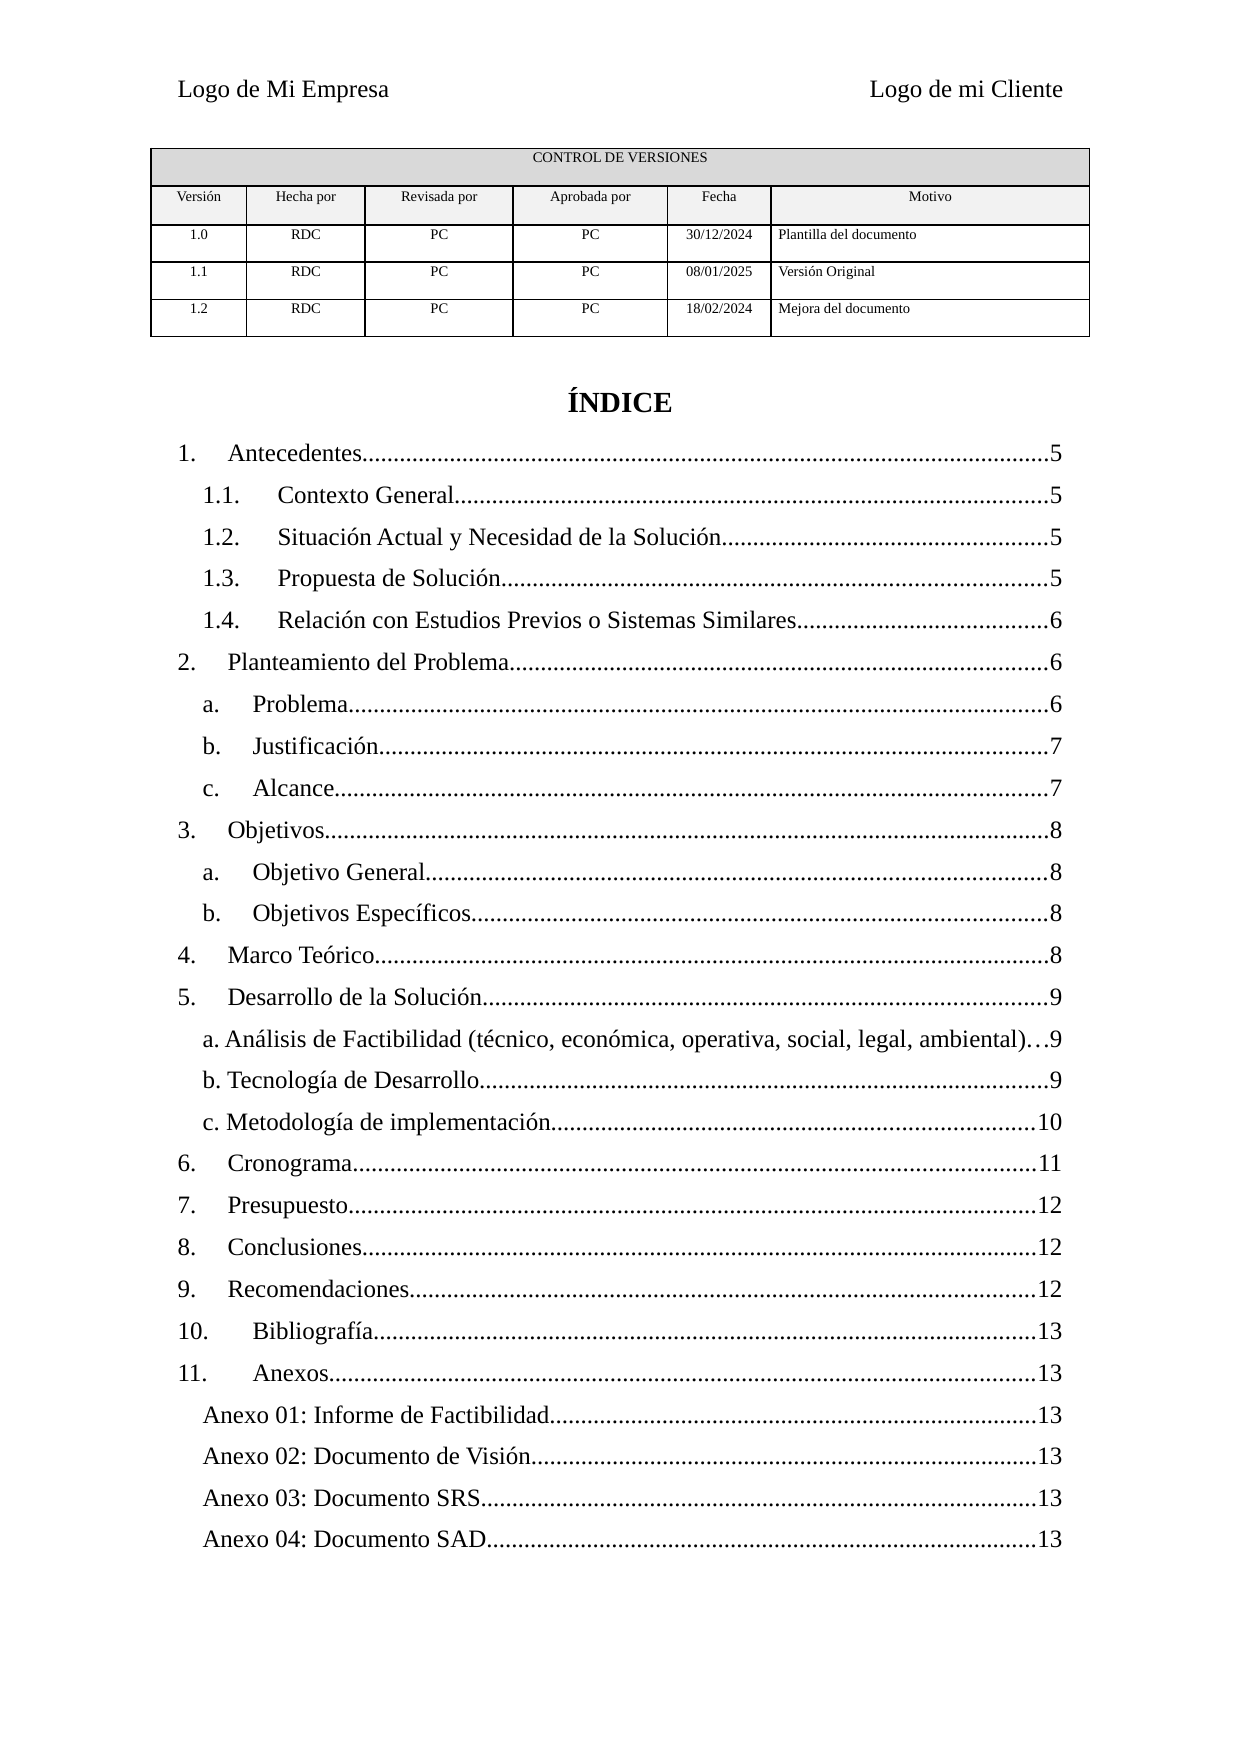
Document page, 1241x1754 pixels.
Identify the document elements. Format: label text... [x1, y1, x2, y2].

table_cell 1.0 [152, 226, 246, 261]
table_cell Hecha por [247, 187, 364, 224]
table_cell PC [514, 263, 667, 298]
table_cell PC [514, 300, 667, 336]
table_cell Versión [152, 187, 246, 224]
table_cell PC [514, 226, 667, 261]
table_cell PC [366, 263, 512, 298]
table_cell RDC [247, 226, 364, 261]
table_cell 18/02/2024 [668, 300, 770, 336]
table_cell Mejora del documento [772, 300, 1089, 336]
table_cell RDC [247, 263, 364, 298]
table_cell Aprobada por [514, 187, 667, 224]
table_cell 1.1 [152, 263, 246, 298]
table_cell PC [366, 226, 512, 261]
table_cell Motivo [772, 187, 1089, 224]
table_cell 30/12/2024 [668, 226, 770, 261]
table_cell 1.2 [152, 300, 246, 336]
table_cell 08/01/2025 [668, 263, 770, 298]
table_cell Revisada por [366, 187, 512, 224]
table_cell RDC [247, 300, 364, 336]
table_cell Versión Original [772, 263, 1089, 298]
table_cell PC [366, 300, 512, 336]
table_header CONTROL DE VERSIONES [152, 149, 1089, 185]
table_cell Plantilla del documento [772, 226, 1089, 261]
table_cell Fecha [668, 187, 770, 224]
